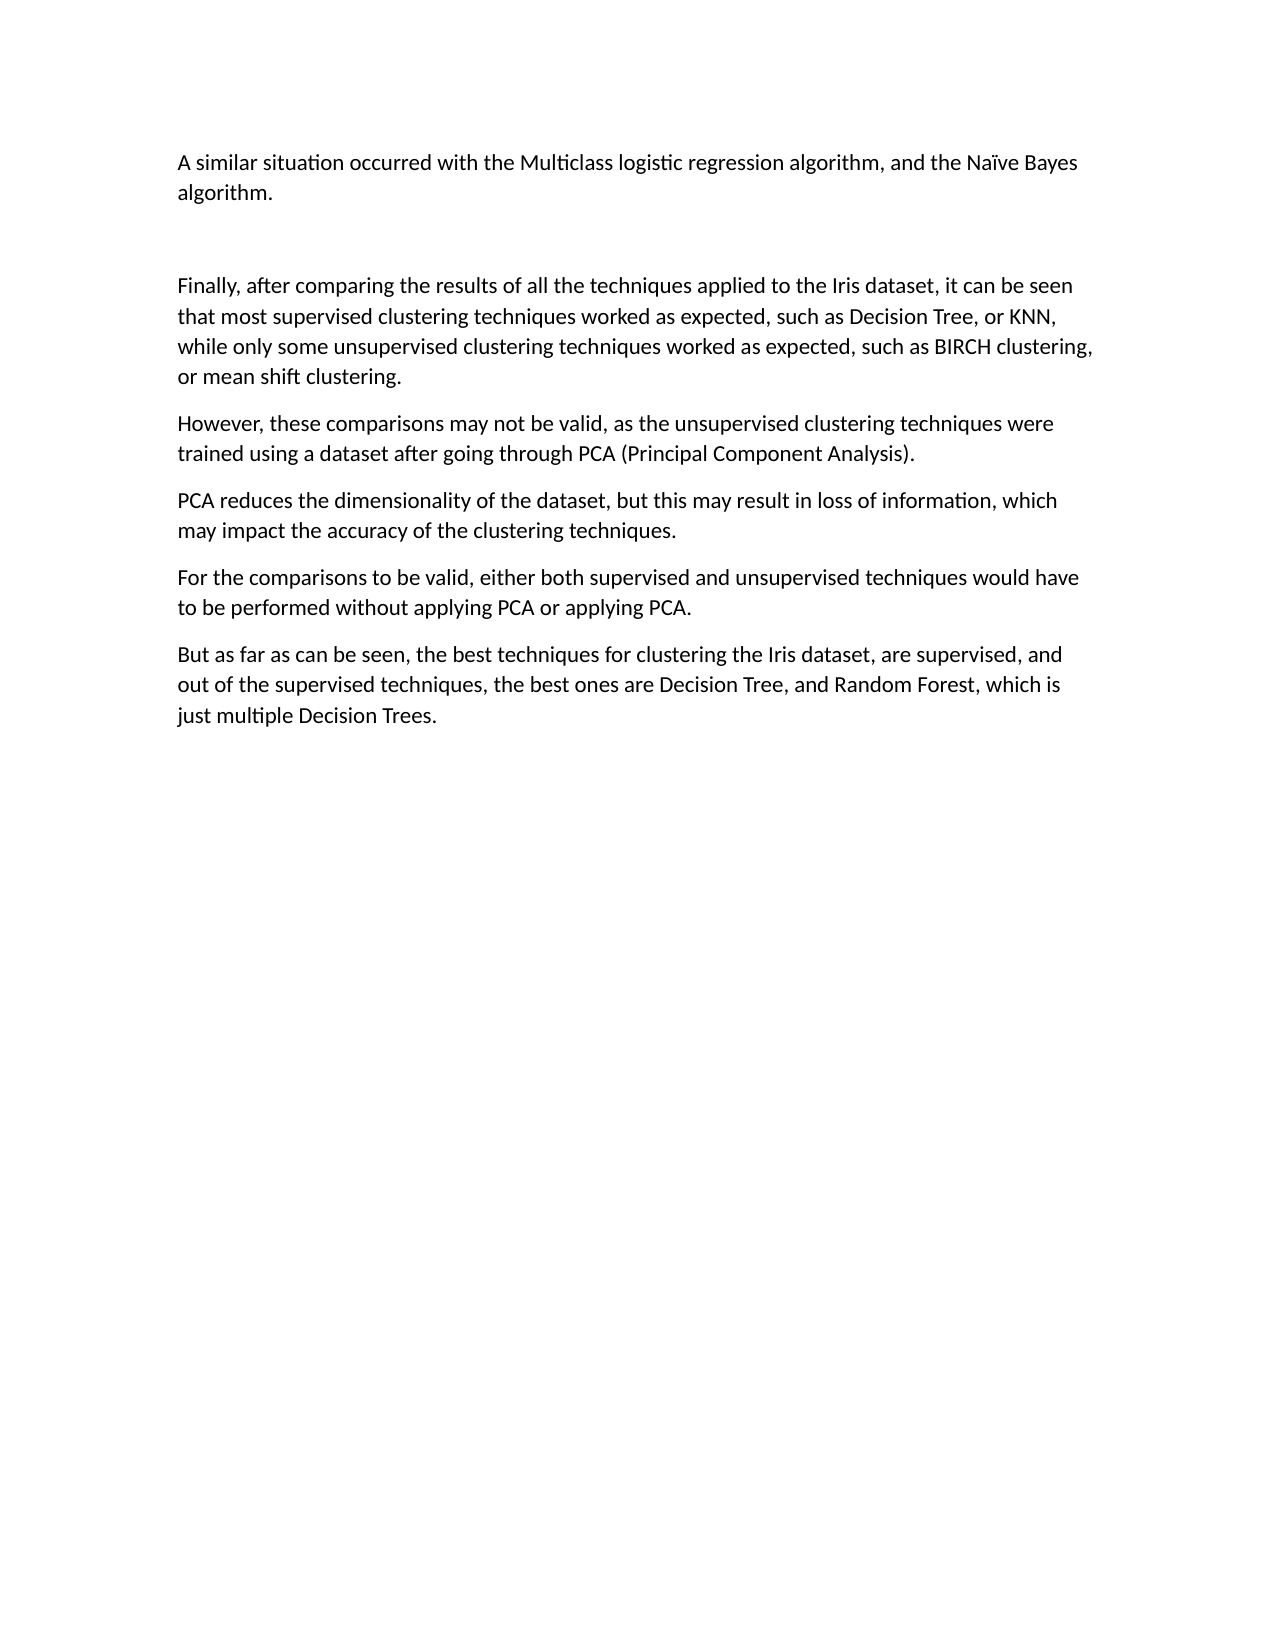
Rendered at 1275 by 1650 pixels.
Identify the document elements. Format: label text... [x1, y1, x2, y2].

text PCA reduces the dimensionality of the dataset, but this may result in loss of information, which may impact the accuracy of the clustering techniques. [177, 486, 1098, 544]
text But as far as can be seen, the best techniques for clustering the Iris dataset, are supervised, and out of the supervised techniques, the best ones are Decision Tree, and Random Forest, which is just multiple Decision Trees. [177, 640, 1098, 729]
text A similar situation occurred with the Multiclass logistic regression algorithm, and the Naïve Bayes algorithm. [177, 148, 1098, 206]
text For the comparisons to be valid, either both supervised and unsupervised techniques would have to be performed without applying PCA or applying PCA. [177, 563, 1098, 621]
text Finally, after comparing the results of all the techniques applied to the Iris dataset, it can be seen that most supervised clustering techniques worked as expected, such as Decision Tree, or KNN, while only some unsupervised clustering techniques worked as expected, such as BIRCH clustering, or mean shift clustering. [177, 272, 1098, 390]
text However, these comparisons may not be valid, as the unsupervised clustering techniques were trained using a dataset after going through PCA (Principal Component Analysis). [177, 409, 1098, 467]
